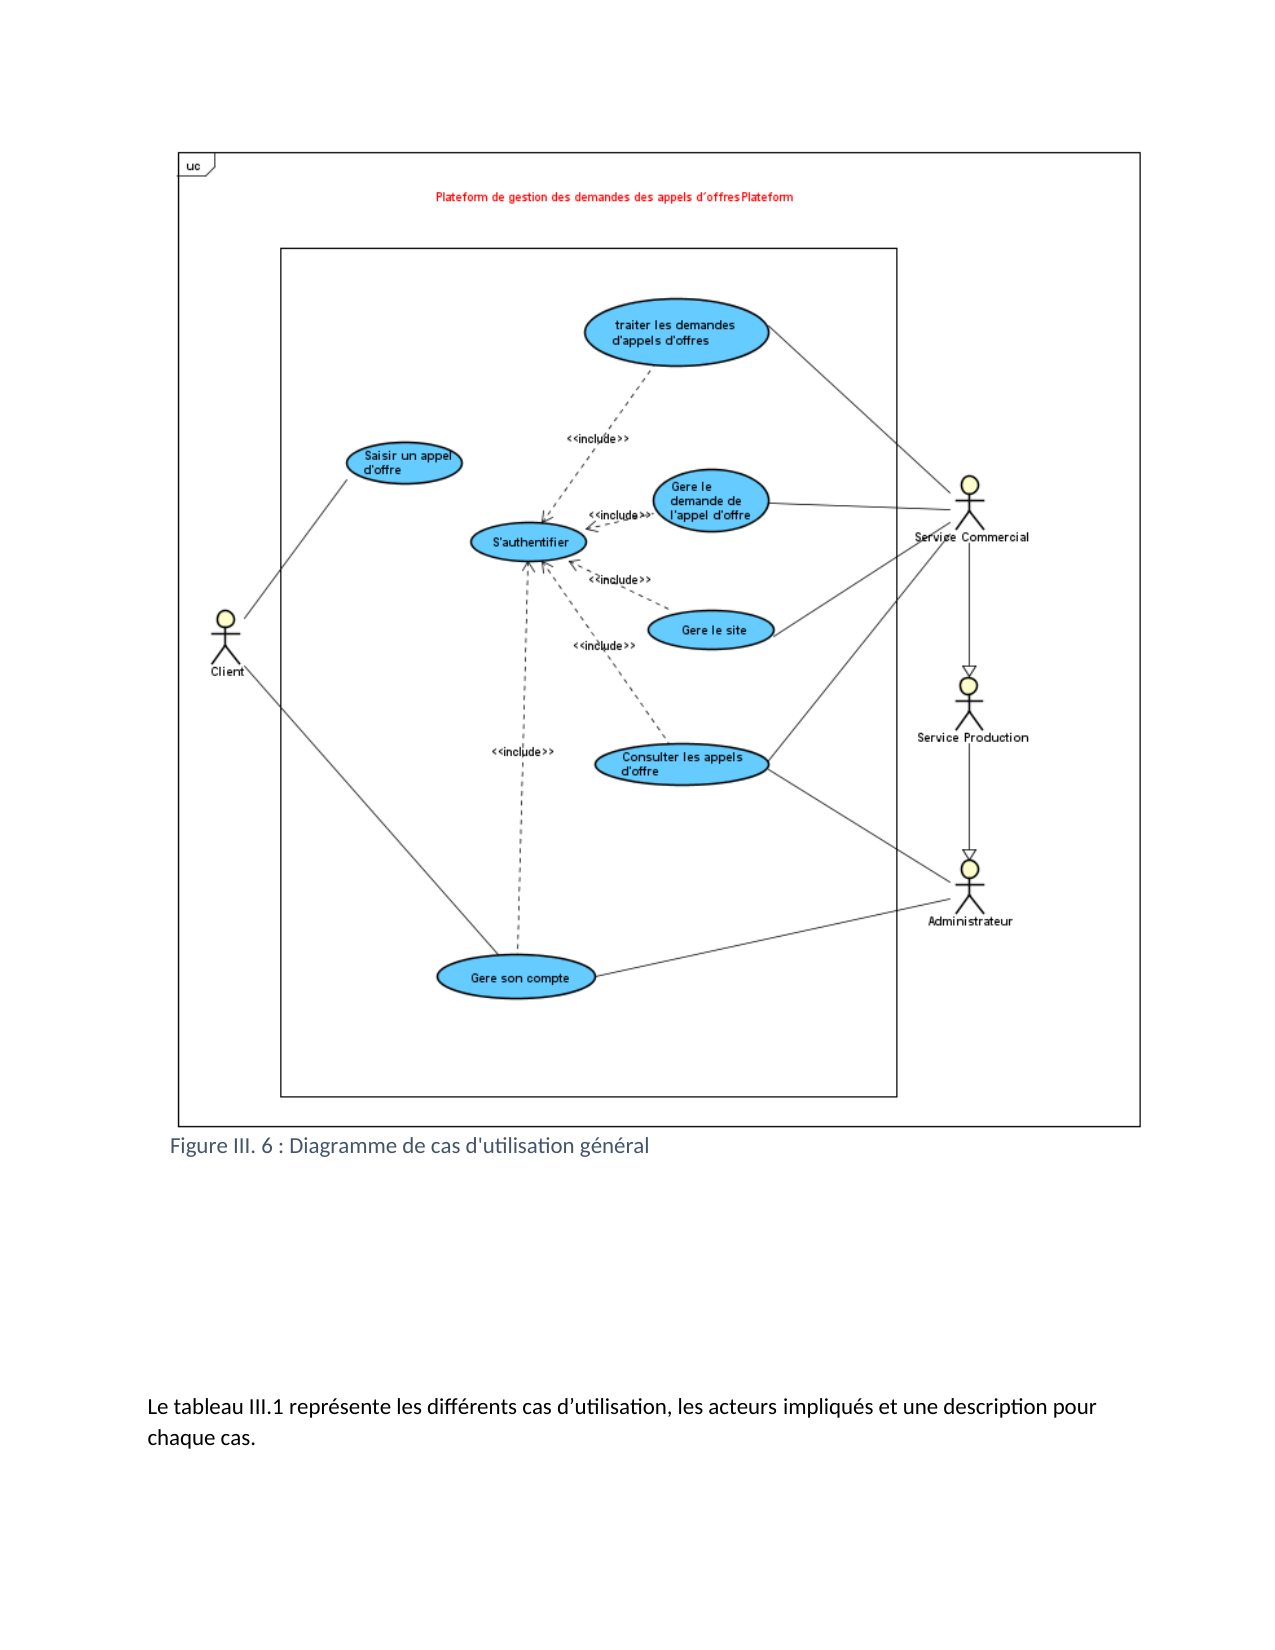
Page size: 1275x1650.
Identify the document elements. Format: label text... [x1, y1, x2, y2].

text Le tableau III.1 représente les différents cas d’utilisation, les acteurs impliqués et une description pour chaque cas. [147, 1392, 1127, 1451]
picture [169, 147, 1150, 1130]
text Figure III. 6 : Diagramme de cas d'utilisation général [170, 1130, 1106, 1159]
